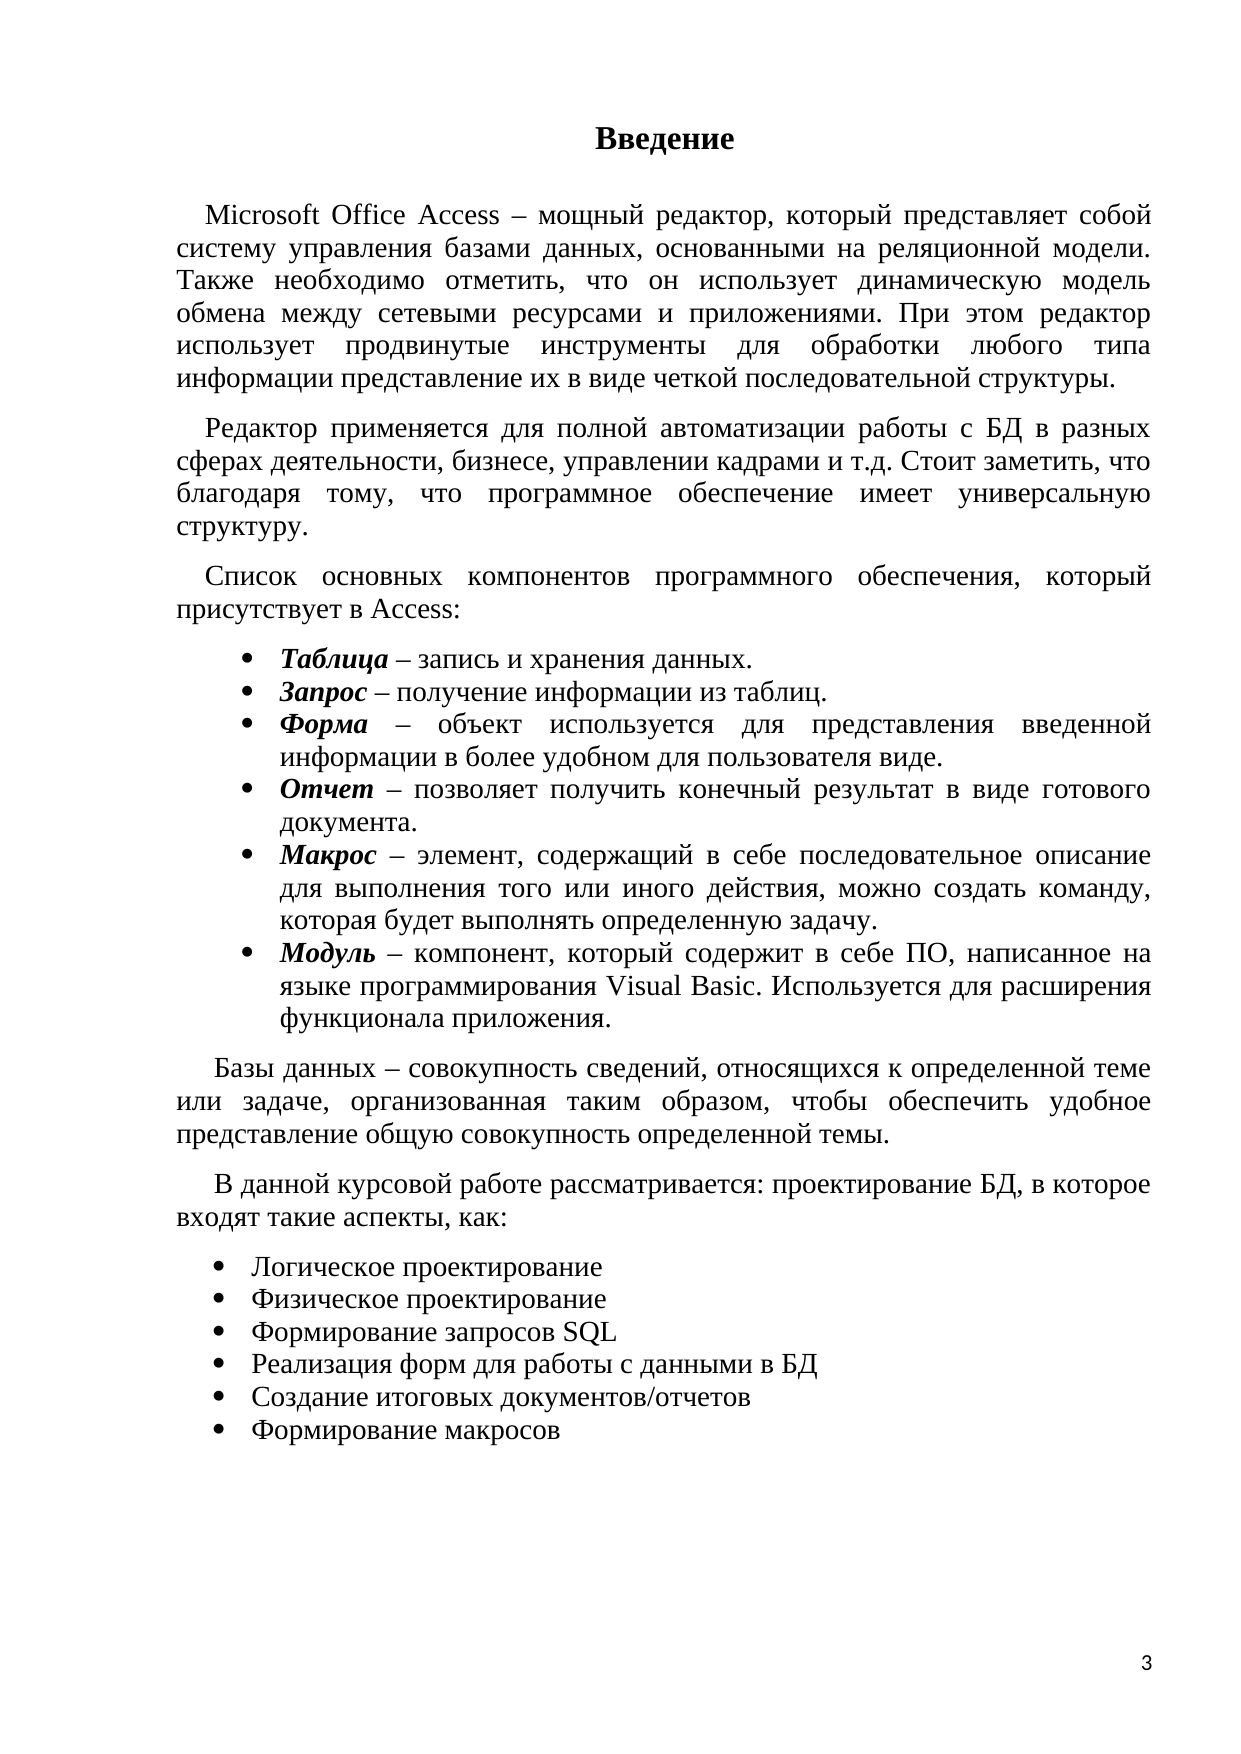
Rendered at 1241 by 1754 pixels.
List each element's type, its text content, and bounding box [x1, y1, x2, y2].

list Отчет – позволяет получить конечный результат в виде готового документа. [242, 773, 1152, 838]
list Создание итоговых документов/отчетов [213, 1380, 1152, 1413]
text Список основных компонентов программного обеспечения, который присутствует в Access: [176, 559, 1152, 625]
text Редактор применяется для полной автоматизации работы с БД в разных сферах деятельности, бизнесе, управлении кадрами и т.д. Стоит заметить, что благодаря тому, что программное обеспечение имеет универсальную структуру. [176, 411, 1152, 542]
list Логическое проектирование [213, 1250, 1152, 1283]
list Макрос – элемент, содержащий в себе последовательное описание для выполнения того или иного действия, можно создать команду, которая будет выполнять определенную задачу. [242, 838, 1152, 936]
list Таблица – запись и хранения данных. [242, 642, 1152, 675]
list Реализация форм для работы с данными в БД [213, 1348, 1152, 1380]
text В данной курсовой работе рассматривается: проектирование БД, в которое входят такие аспекты, как: [176, 1167, 1152, 1232]
list Модуль – компонент, который содержит в себе ПО, написанное на языке программирования Visual Basic. Используется для расширения функционала приложения. [242, 936, 1152, 1034]
text Базы данных – совокупность сведений, относящихся к определенной теме или задаче, организованная таким образом, чтобы обеспечить удобное представление общую совокупность определенной темы. [176, 1052, 1152, 1149]
list Физическое проектирование [213, 1283, 1152, 1315]
list Формирование запросов SQL [213, 1315, 1152, 1348]
subtitle Введение [177, 118, 1152, 156]
list Запрос – получение информации из таблиц. [242, 675, 1152, 708]
list Форма – объект используется для представления введенной информации в более удобном для пользователя виде. [242, 708, 1152, 773]
list Формирование макросов [213, 1413, 1152, 1446]
text Microsoft Office Access – мощный редактор, который представляет собой систему управления базами данных, основанными на реляционной модели. Также необходимо отметить, что он использует динамическую модель обмена между сетевыми ресурсами и приложениями. При этом редактор использует продвинутые инструменты для обработки любого типа информации представление их в виде четкой последовательной структуры. [176, 198, 1152, 394]
